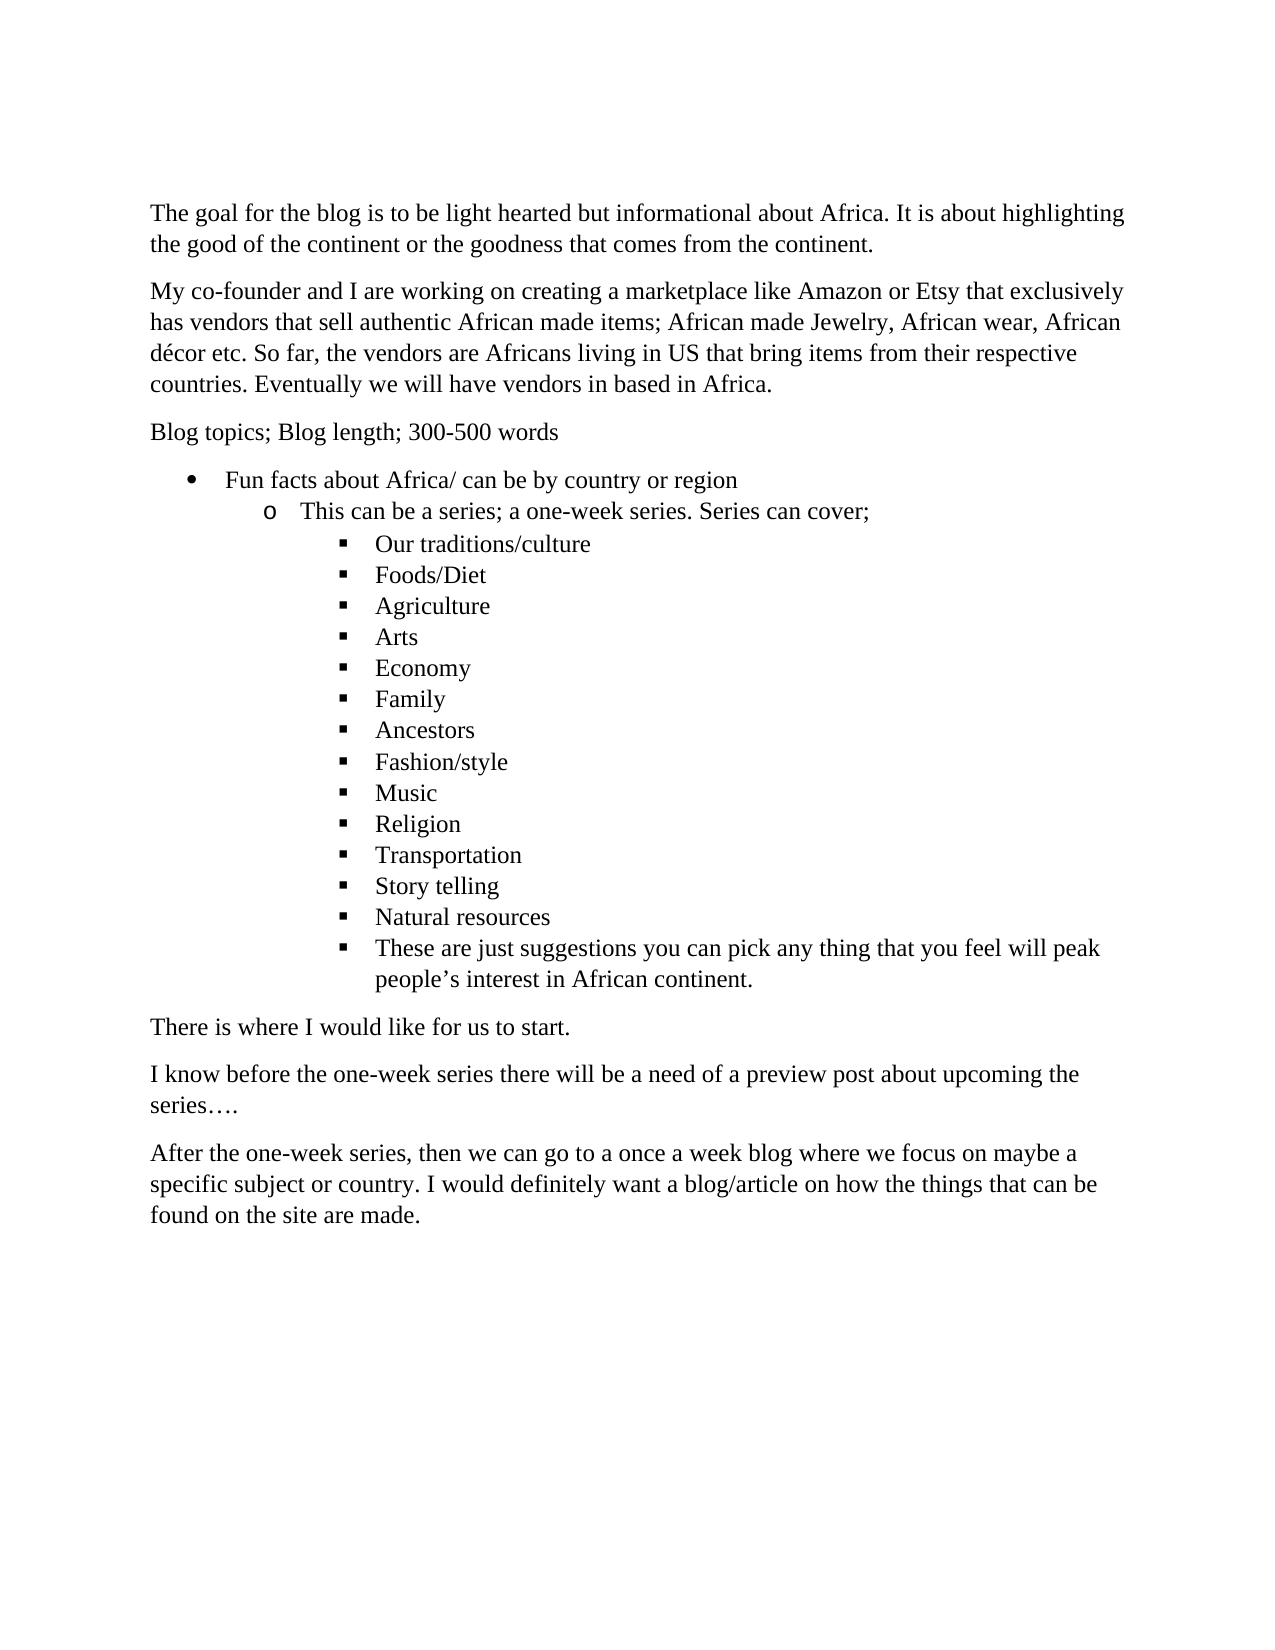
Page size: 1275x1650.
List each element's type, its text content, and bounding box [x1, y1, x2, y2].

list Natural resources [337, 902, 1125, 931]
list Ancestors [337, 716, 1125, 744]
text There is where I would like for us to start. [150, 1012, 1125, 1040]
list Family [337, 684, 1125, 713]
list Economy [337, 653, 1125, 682]
list Music [337, 778, 1125, 806]
list Transportation [337, 840, 1125, 868]
list Foods/Diet [337, 560, 1125, 589]
list Arts [337, 622, 1125, 651]
list These are just suggestions you can pick any thing that you feel will peak people’s interest in African continent. [337, 933, 1125, 993]
list Fashion/style [337, 747, 1125, 775]
list Religion [337, 809, 1125, 837]
list Our traditions/culture [337, 529, 1125, 558]
text Blog topics; Blog length; 300-500 words [150, 417, 1125, 446]
text The goal for the blog is to be light hearted but informational about Africa. It is about highlighting the good of the continent or the goodness that comes from the continent. [150, 198, 1125, 257]
list This can be a series; a one-week series. Series can cover; [262, 496, 1125, 527]
text My co-founder and I are working on creating a marketplace like Amazon or Etsy that exclusively has vendors that sell authentic African made items; African made Jewelry, African wear, African décor etc. So far, the vendors are Africans living in US that bring items from their respective countries. Eventually we will have vendors in based in Africa. [150, 276, 1125, 398]
text After the one-week series, then we can go to a once a week blog where we focus on maybe a specific subject or country. I would definitely want a blog/article on how the things that can be found on the site are made. [150, 1138, 1125, 1229]
list Fun facts about Africa/ can be by country or region [187, 465, 1125, 494]
text I know before the one-week series there will be a need of a preview post about upcoming the series…. [150, 1059, 1125, 1119]
list Agriculture [337, 591, 1125, 620]
list Story telling [337, 871, 1125, 899]
